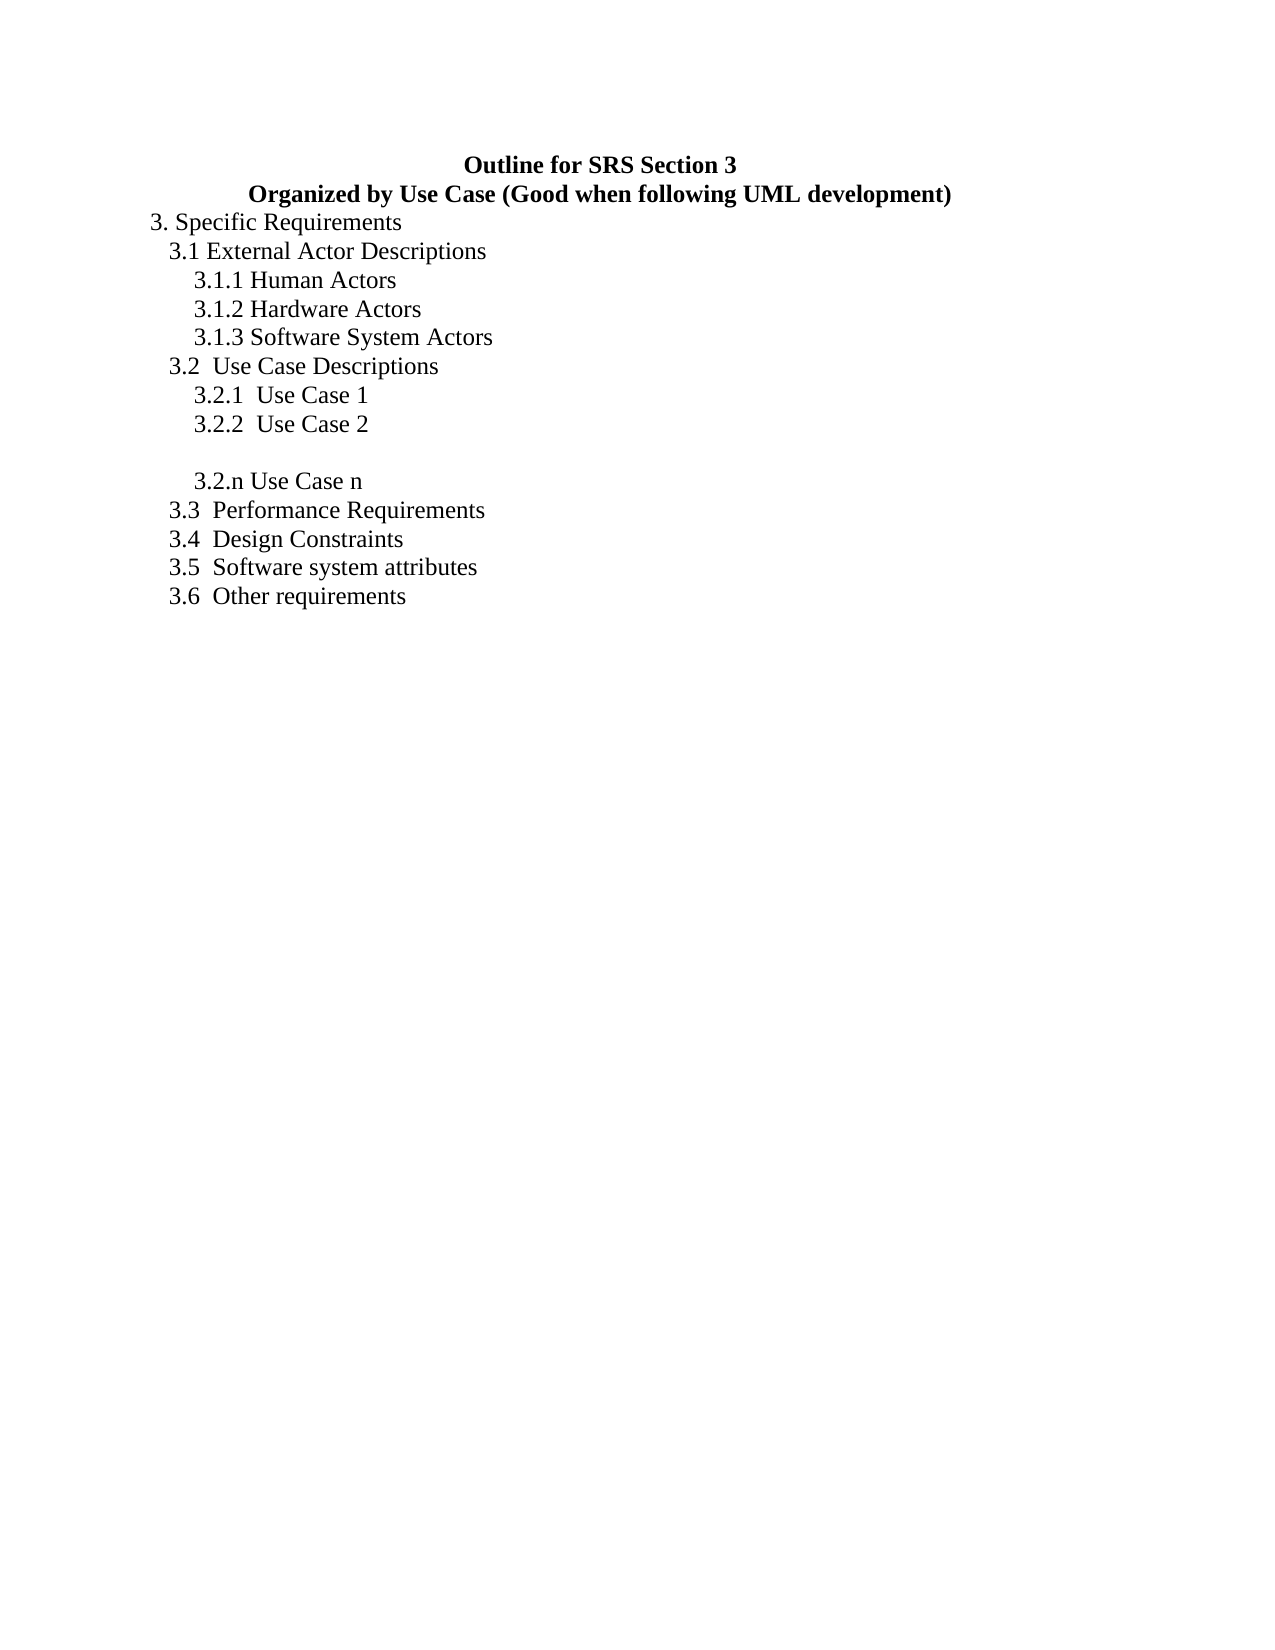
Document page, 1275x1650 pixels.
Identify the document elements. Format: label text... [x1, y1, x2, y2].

text 3.2.2 Use Case 2 [150, 409, 1050, 437]
text 3.4 Design Constraints [150, 524, 1162, 552]
text 3.2.n Use Case n [150, 466, 1050, 495]
text 3.6 Other requirements [150, 581, 1162, 610]
text 3.1.1 Human Actors [150, 265, 1050, 294]
text 3.1 External Actor Descriptions [150, 236, 1050, 265]
text 3.3 Performance Requirements [150, 495, 1162, 524]
text Organized by Use Case (Good when following UML development) [150, 179, 1050, 207]
text 3.1.3 Software System Actors [150, 322, 1050, 351]
text Outline for SRS Section 3 [150, 150, 1050, 179]
text 3.2.1 Use Case 1 [150, 380, 1050, 409]
text 3.2 Use Case Descriptions [150, 351, 1050, 380]
text 3. Specific Requirements [150, 207, 1050, 236]
text 3.5 Software system attributes [150, 552, 1162, 581]
text 3.1.2 e Actors [150, 294, 1050, 322]
